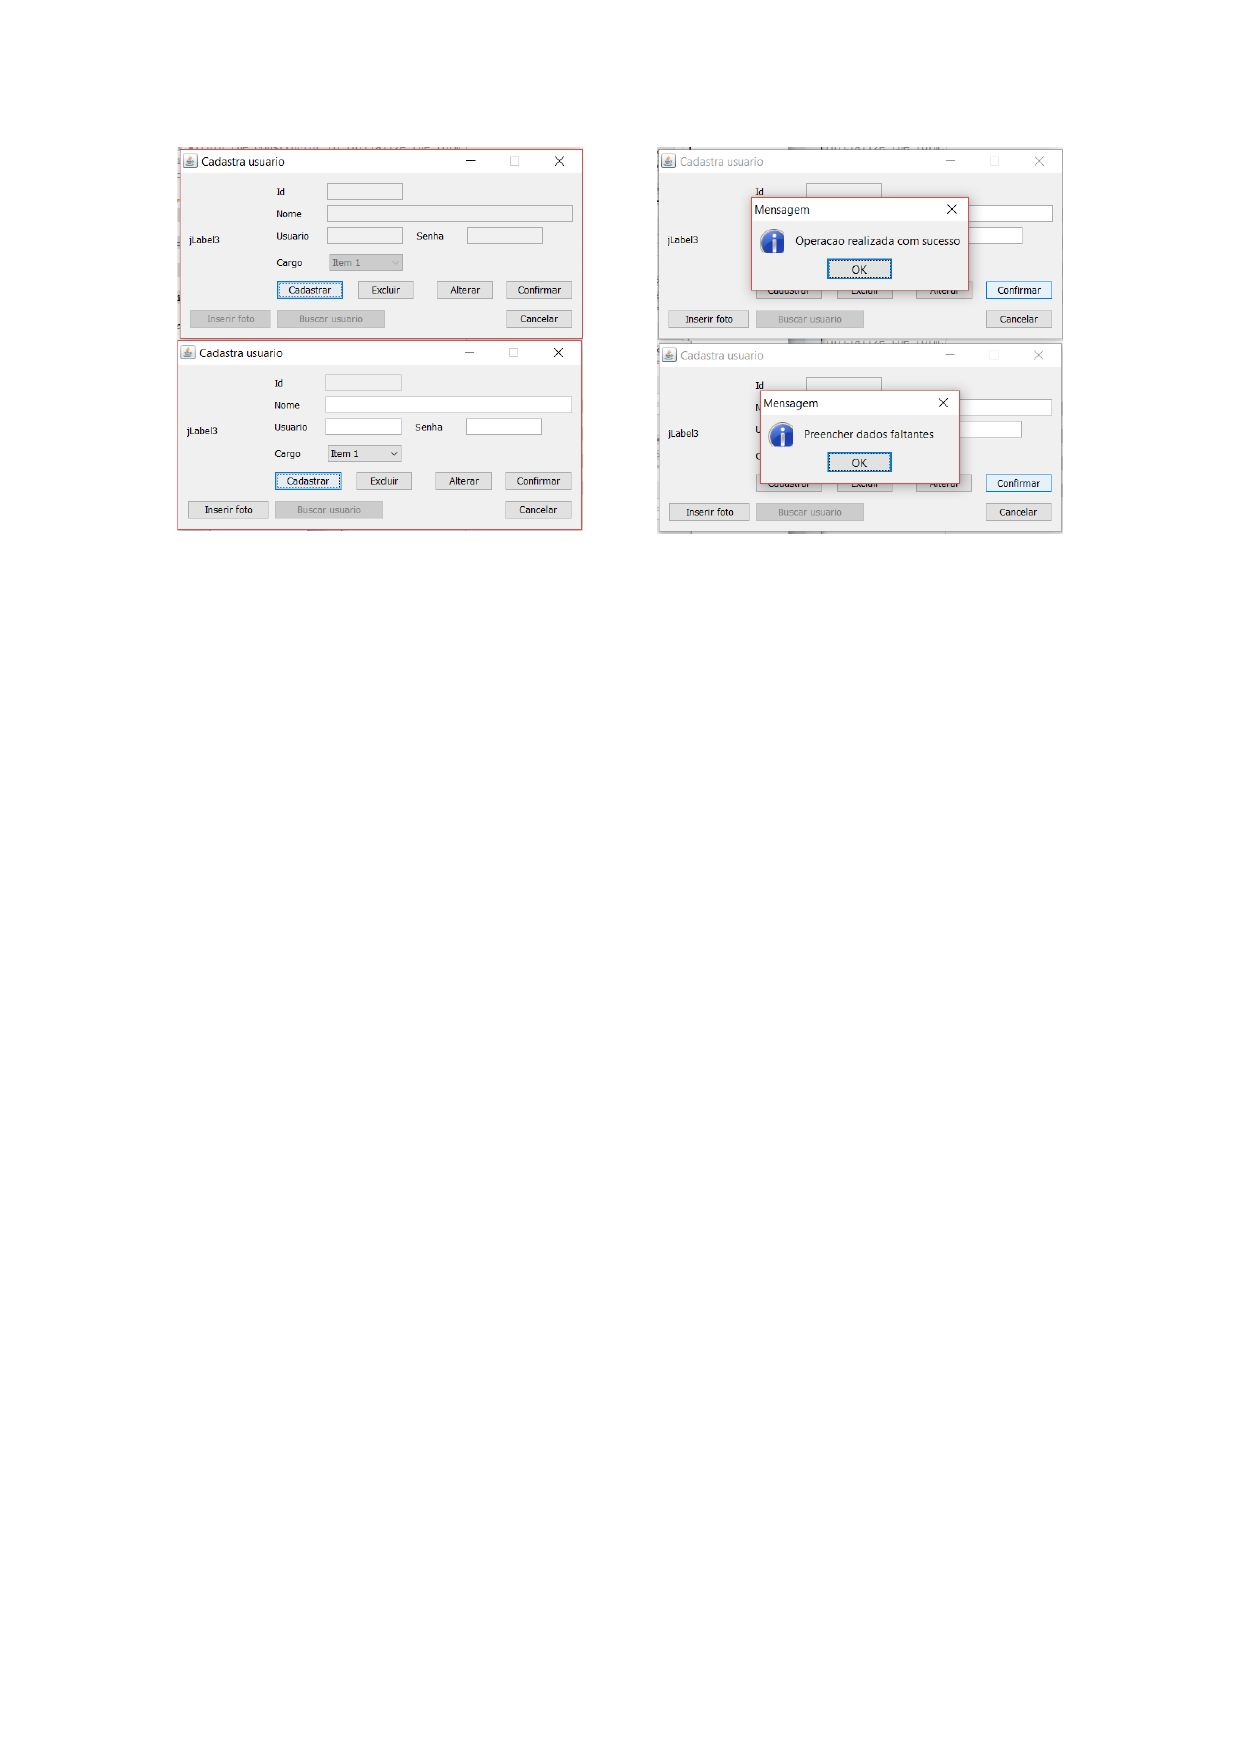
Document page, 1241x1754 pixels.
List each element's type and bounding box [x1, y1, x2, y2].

picture [177, 147, 584, 531]
picture [657, 147, 1063, 534]
